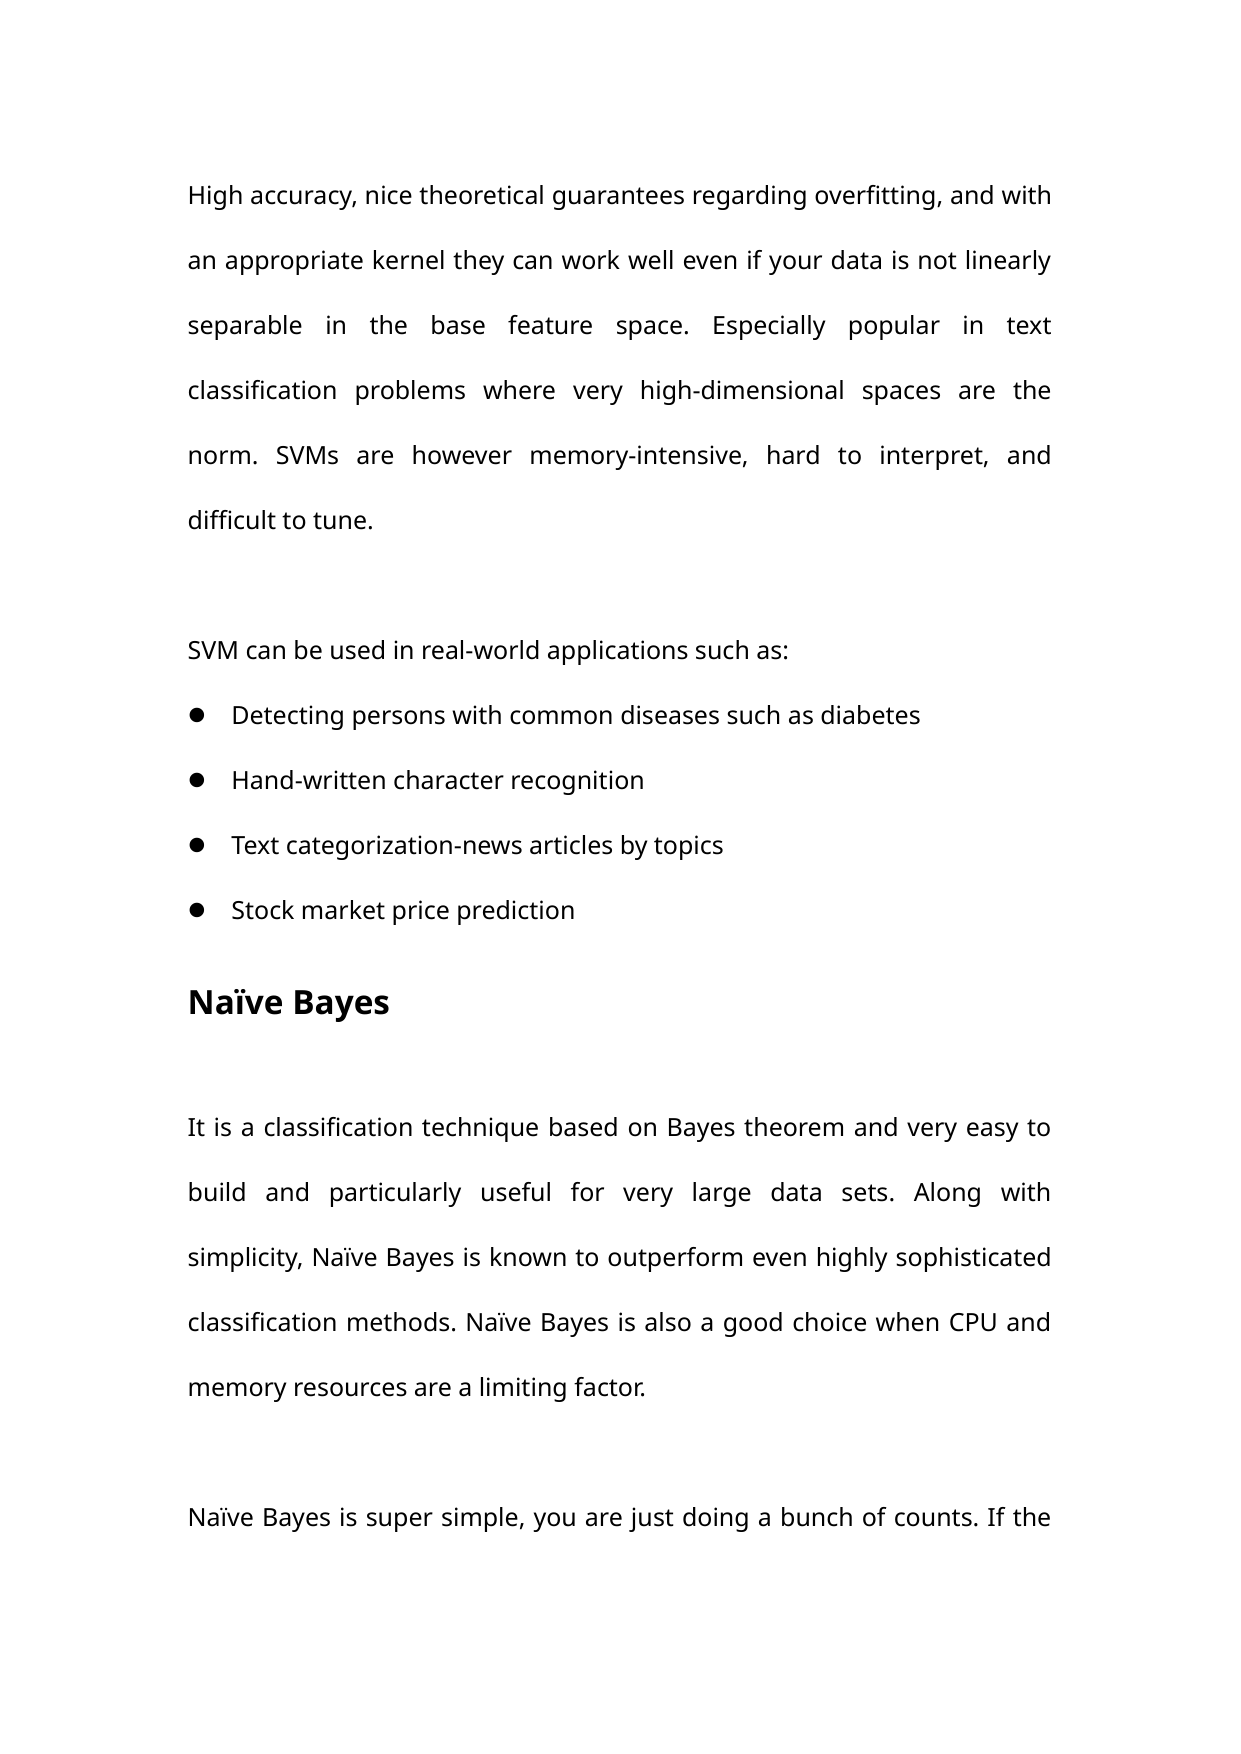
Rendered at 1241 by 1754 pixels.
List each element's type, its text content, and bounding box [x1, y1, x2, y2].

text High accuracy, nice theoretical guarantees regarding overfitting, and with an appropriate kernel they can work well even if your data is not linearly separable in the base feature space. Especially popular in text classification problems where very high-dimensional spaces are the norm. SVMs are however memory-intensive, hard to interpret, and difficult to tune. [187, 162, 1053, 552]
list Hand-written character recognition [187, 747, 1053, 812]
list Text categorization-news articles by topics [187, 812, 1053, 877]
list Stock market price prediction [187, 877, 1053, 942]
list Detecting persons with common diseases such as diabetes [187, 682, 1053, 747]
text SVM can be used in real-world applications such as: [187, 617, 1053, 682]
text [187, 1484, 1053, 1549]
subtitle Naïve Bayes [187, 969, 1053, 1034]
text It is a classification technique based on Bayes theorem and very easy to build and particularly useful for very large data sets. Along with simplicity, Naïve Bayes is known to outperform even highly sophisticated classification methods. Naïve Bayes is also a good choice when CPU and memory resources are a limiting factor. [187, 1094, 1053, 1419]
